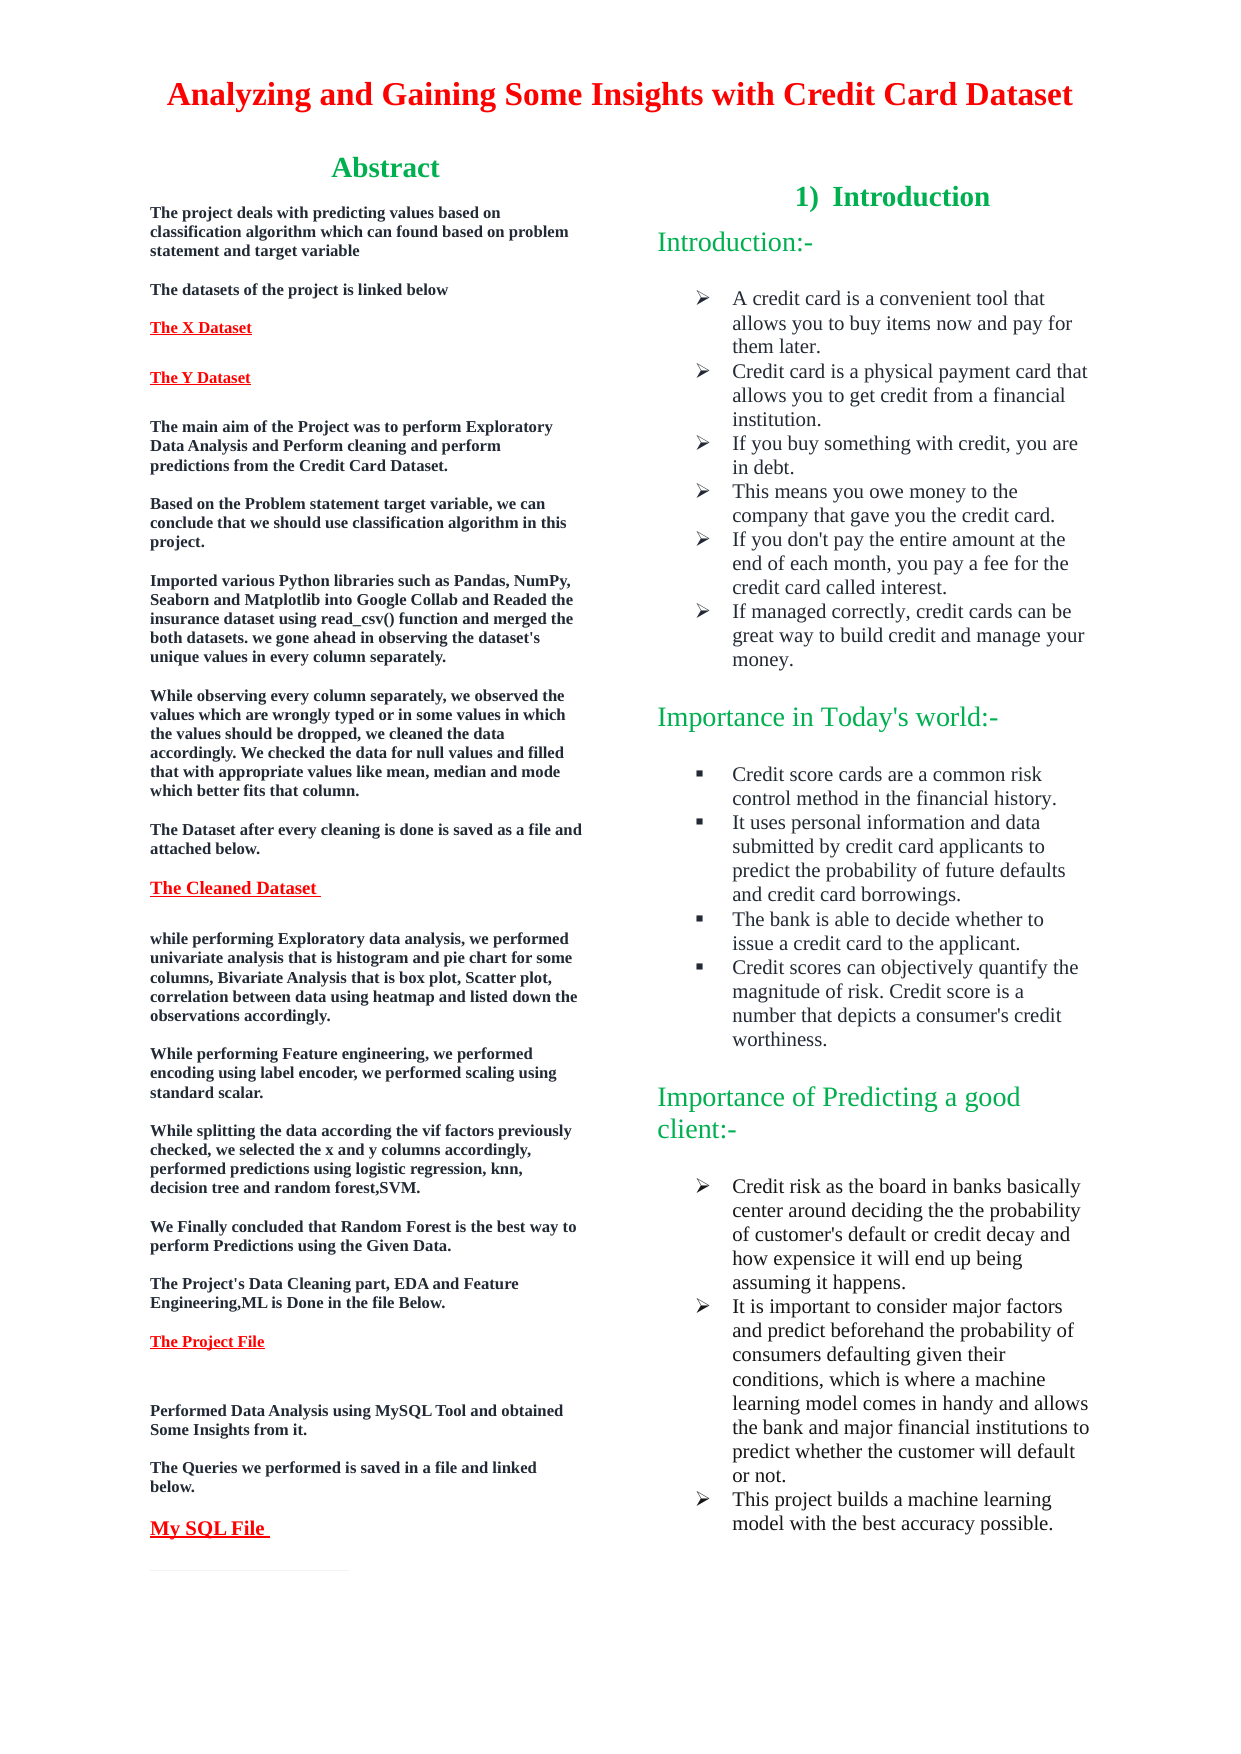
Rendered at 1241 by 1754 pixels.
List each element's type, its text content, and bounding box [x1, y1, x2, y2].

text While observing every column separately, we observed the values which are wrongly typed or in some values in which the values should be dropped, we cleaned the data accordingly. We checked the data for null values and filled that with appropriate values like mean, median and mode which better fits that column. [150, 685, 583, 800]
text Performed Data Analysis using MySQL Tool and obtained Some Insights from it. [150, 1401, 583, 1439]
text The Dataset after every cleaning is done is saved as a file and attached below. [150, 819, 583, 858]
text Importance of Predicting a good client:- [657, 1080, 1090, 1145]
text The Y Dataset [150, 367, 583, 387]
list If managed correctly, credit cards can be great way to build credit and manage your money. [694, 599, 1090, 671]
list Credit score cards are a common risk control method in the financial history. [694, 762, 1090, 810]
text My SQL File [150, 1516, 583, 1539]
text The datasets of the project is linked below [150, 279, 583, 298]
text Abstract [187, 150, 583, 183]
text The project deals with predicting values based on classification algorithm which can found based on problem statement and target variable [150, 203, 583, 260]
list It uses personal information and data submitted by credit card applicants to predict the probability of future defaults and credit card borrowings. [694, 810, 1090, 906]
text The X Dataset [150, 318, 583, 337]
text The Cleaned Dataset [150, 877, 583, 899]
list Credit risk as the board in banks basically center around deciding the the probability of customer's default or credit decay and how expensice it will end up being assuming it happens. [694, 1174, 1090, 1294]
text Introduction:- [657, 225, 1090, 257]
list A credit card is a convenient tool that allows you to buy items now and pay for them later. [694, 286, 1090, 358]
text The Queries we performed is saved in a file and linked below. [150, 1458, 583, 1496]
text While performing Feature engineering, we performed encoding using label encoder, we performed scaling using standard scalar. [150, 1044, 583, 1102]
text while performing Exploratory data analysis, we performed univariate analysis that is histogram and pie chart for some columns, Bivariate Analysis that is box plot, Scatter plot, correlation between data using heatmap and listed down the observations accordingly. [150, 929, 583, 1025]
list The bank is able to decide whether to issue a credit card to the applicant. [694, 906, 1090, 954]
list If you don't pay the entire amount at the end of each month, you pay a fee for the credit card called interest. [694, 527, 1090, 599]
list If you buy something with credit, you are in debt. [694, 431, 1090, 479]
text The main aim of the Project was to perform Exploratory Data Analysis and Perform cleaning and perform predictions from the Credit Card Dataset. [150, 417, 583, 474]
text While splitting the data according the vif factors previously checked, we selected the x and y columns accordingly, performed predictions using logistic regression, knn, decision tree and random forest,SVM. [150, 1121, 583, 1197]
list This project builds a machine learning model with the best accuracy possible. [694, 1487, 1090, 1535]
list Credit scores can objectively quantify the magnitude of risk. Credit score is a number that depicts a consumer's credit worthiness. [694, 954, 1090, 1051]
text Imported various Python libraries such as Pandas, NumPy, Seaborn and Matplotlib into Google Collab and Readed the insurance dataset using read_csv() function and merged the both datasets. we gone ahead in observing the dataset's unique values in every column separately. [150, 570, 583, 666]
list Credit card is a physical payment card that allows you to get credit from a financial institution. [694, 358, 1090, 431]
list This means you owe money to the company that gave you the credit card. [694, 479, 1090, 527]
text Importance in Today's world:- [657, 701, 1090, 733]
list Introduction [694, 179, 1090, 212]
text Based on the Problem statement target variable, we can conclude that we should use classification algorithm in this project. [150, 494, 583, 551]
text We Finally concluded that Random Forest is the best way to perform Predictions using the Given Data. [150, 1217, 583, 1255]
list It is important to consider major factors and predict beforehand the probability of consumers defaulting given their conditions, which is where a machine learning model comes in handy and allows the bank and major financial institutions to predict whether the customer will default or not. [694, 1294, 1090, 1487]
text The Project File [150, 1332, 583, 1351]
text The Project's Data Cleaning part, EDA and Feature Engineering,ML is Done in the file Below. [150, 1274, 583, 1312]
